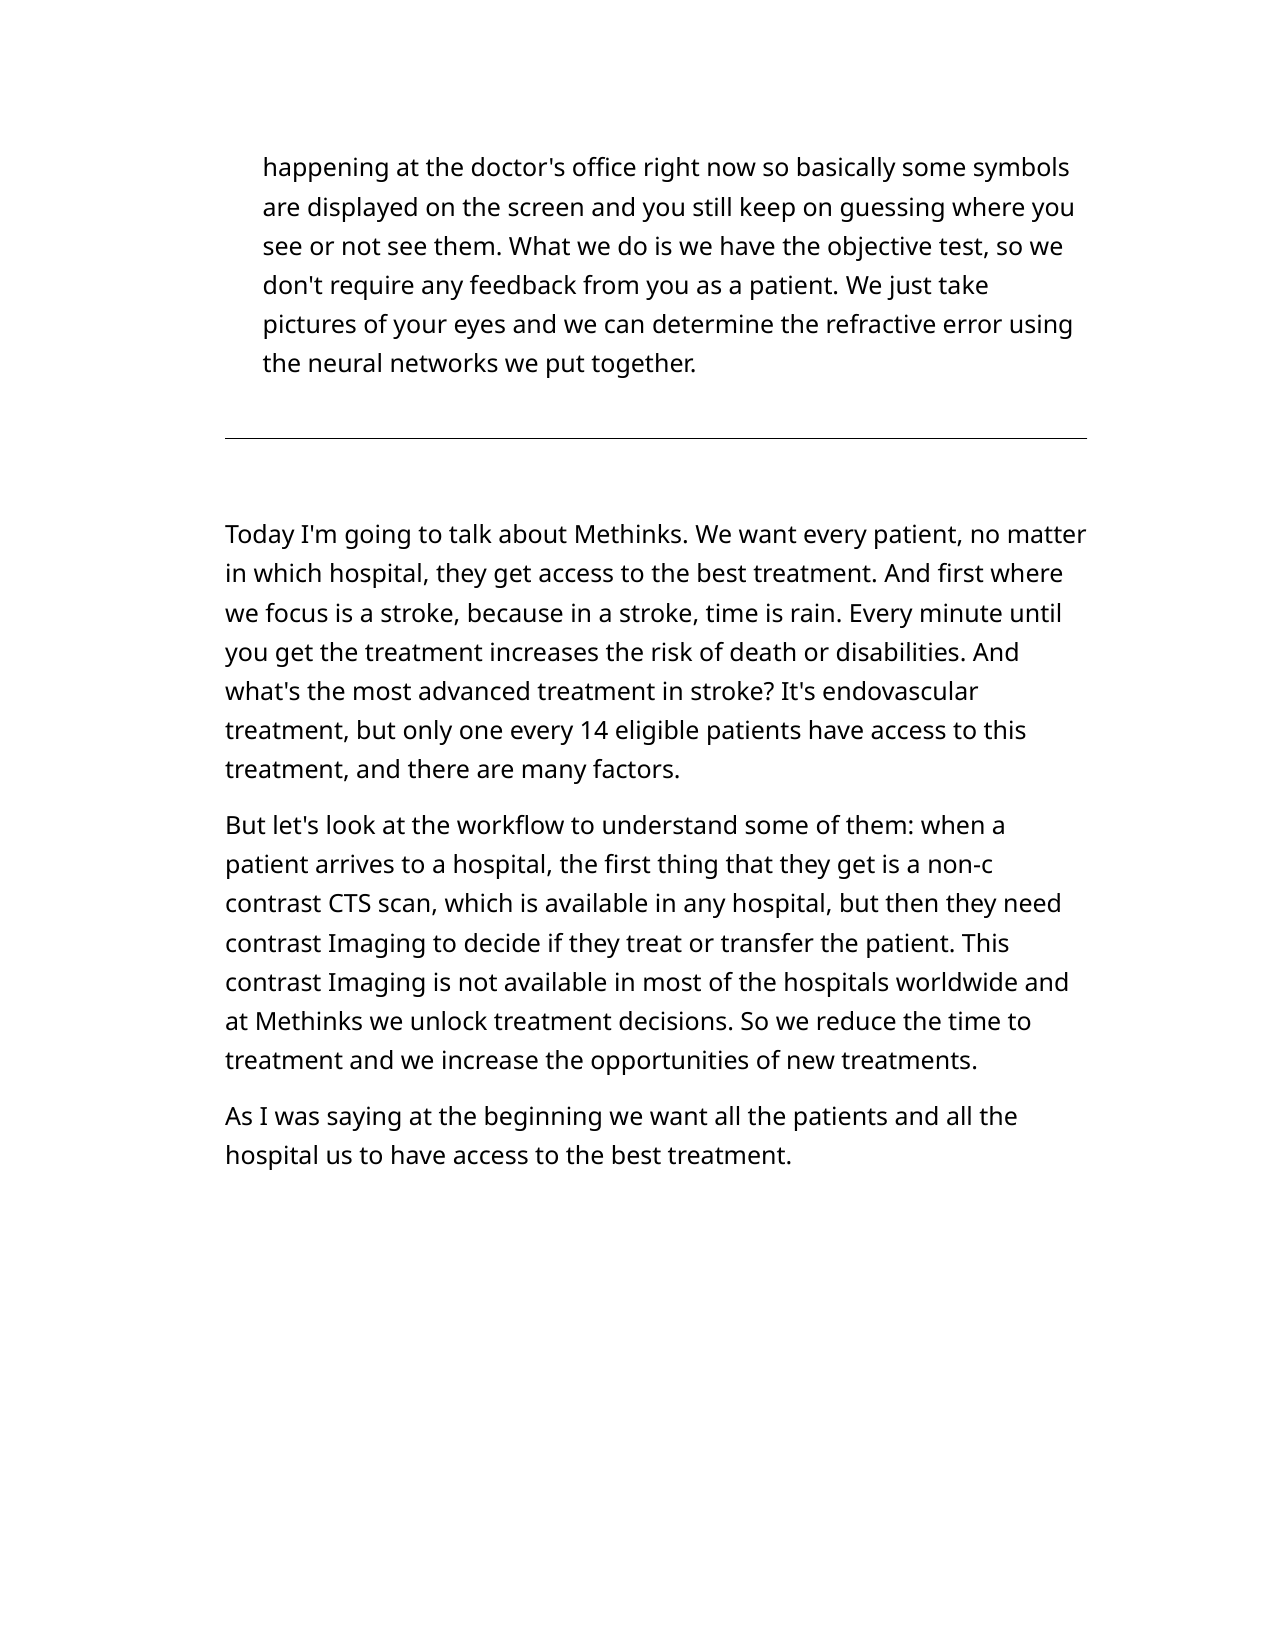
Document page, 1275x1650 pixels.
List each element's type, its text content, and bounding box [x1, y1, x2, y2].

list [225, 150, 1087, 380]
text But let's look at the workflow to understand some of them: when a patient arrives to a hospital, the first thing that they get is a non-c contrast CTS scan, which is available in any hospital, but then they need contrast Imaging to decide if they treat or transfer the patient. This contrast Imaging is not available in most of the hospitals worldwide and at Methinks we unlock treatment decisions. So we reduce the time to treatment and we increase the opportunities of new treatments. [225, 808, 1087, 1077]
text Today I'm going to talk about Methinks. We want every patient, no matter in which hospital, they get access to the best treatment. And first where we focus is a stroke, because in a stroke, time is rain. Every minute until you get the treatment increases the risk of death or disabilities. And what's the most advanced treatment in stroke? It's endovascular treatment, but only one every 14 eligible patients have access to this treatment, and there are many factors. [225, 517, 1087, 786]
text As I was saying at the beginning we want all the patients and all the hospital us to have access to the best treatment. [225, 1099, 1087, 1172]
